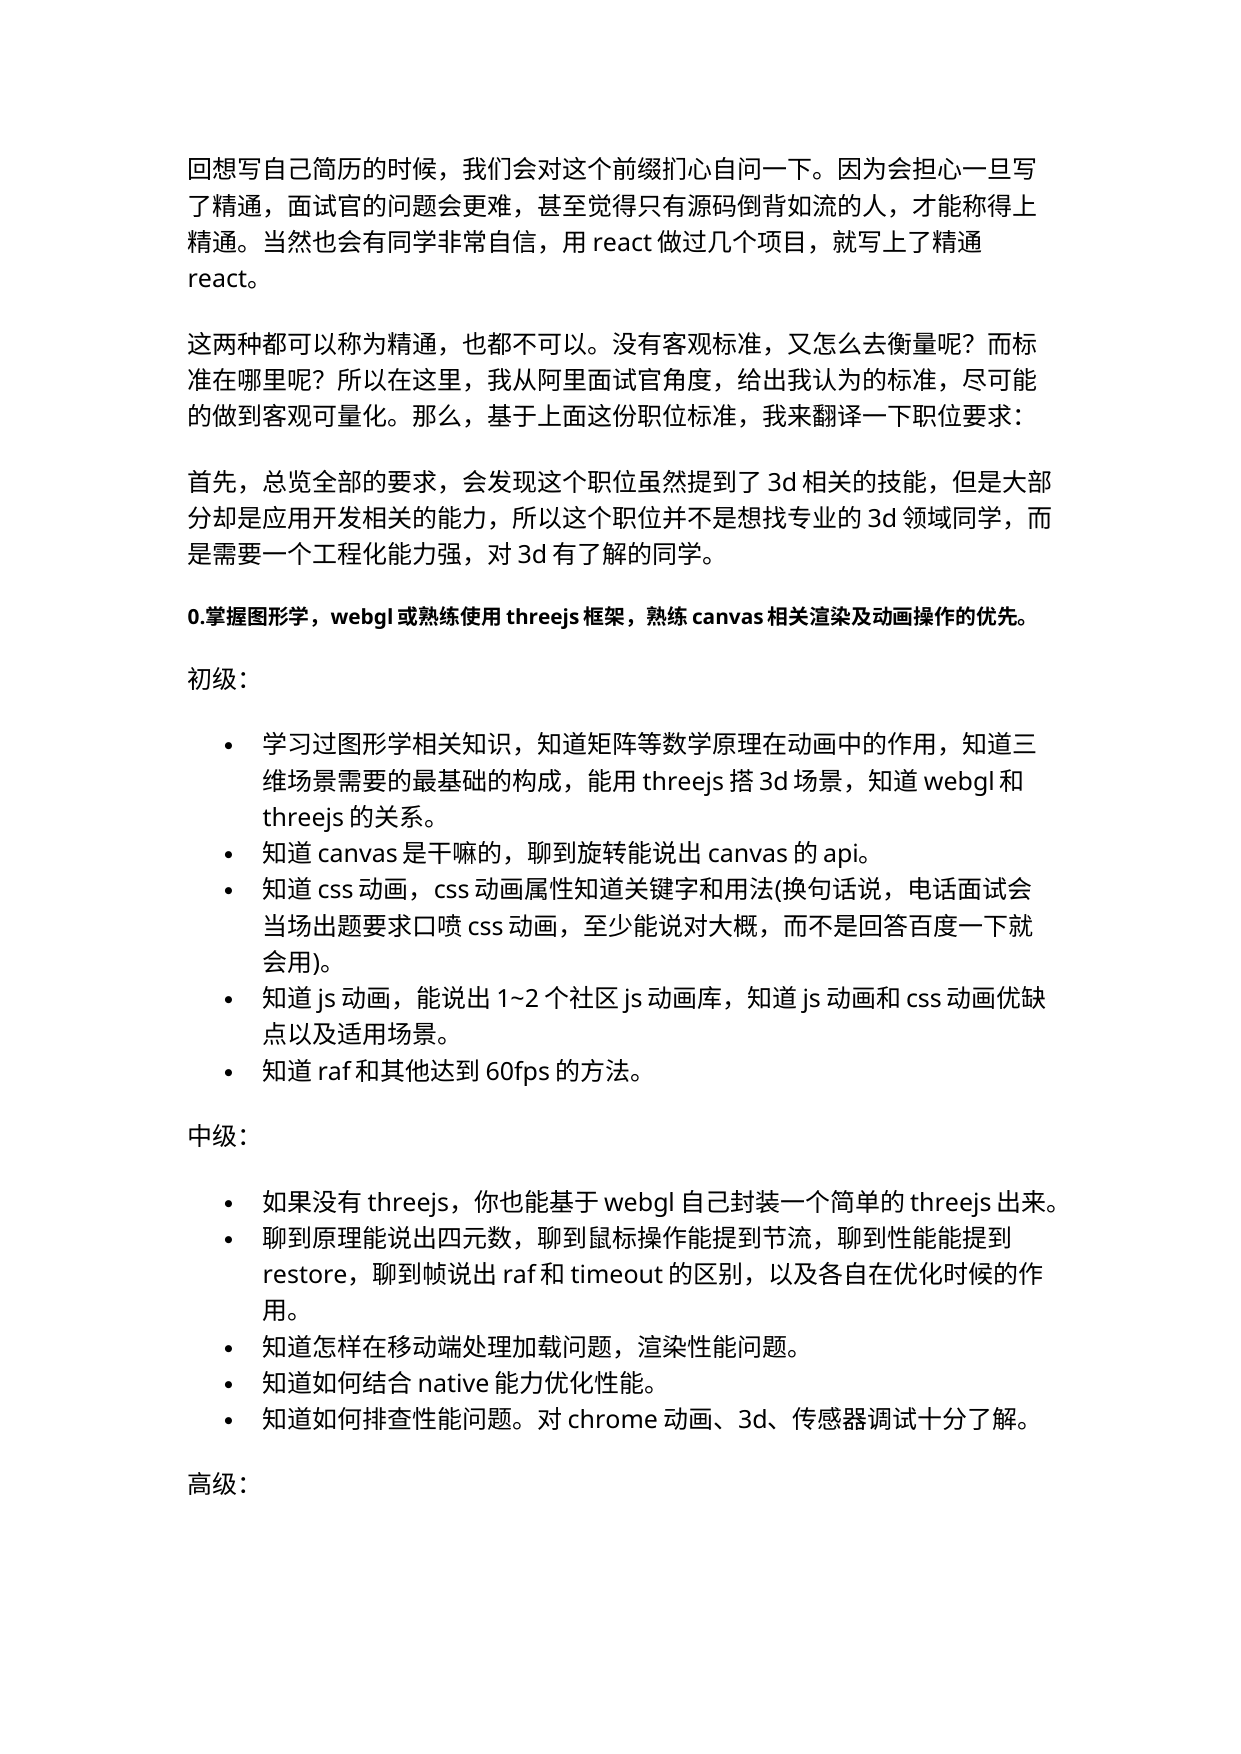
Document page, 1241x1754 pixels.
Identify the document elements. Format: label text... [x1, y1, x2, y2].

list 知道raf和其他达到60fps的方法。 [225, 1051, 1053, 1087]
text 首先，总览全部的要求，会发现这个职位虽然提到了3d相关的技能，但是大部分却是应用开发相关的能力，所以这个职位并不是想找专业的3d领域同学，而是需要一个工程化能力强，对3d有了解的同学。 [187, 462, 1053, 571]
list 知道如何结合native能力优化性能。 [225, 1363, 1053, 1399]
list 知道css动画，css动画属性知道关键字和用法(换句话说，电话面试会当场出题要求口喷css动画，至少能说对大概，而不是回答百度一下就会用)。 [225, 870, 1053, 979]
text 回想写自己简历的时候，我们会对这个前缀扪心自问一下。因为会担心一旦写了精通，面试官的问题会更难，甚至觉得只有源码倒背如流的人，才能称得上精通。当然也会有同学非常自信，用react做过几个项目，就写上了精通react。 [187, 150, 1053, 295]
list 聊到原理能说出四元数，聊到鼠标操作能提到节流，聊到性能能提到restore，聊到帧说出raf和timeout的区别，以及各自在优化时候的作用。 [225, 1218, 1053, 1327]
text 高级： [187, 1465, 1053, 1501]
text 初级： [187, 659, 1053, 696]
text 这两种都可以称为精通，也都不可以。没有客观标准，又怎么去衡量呢？而标准在哪里呢？所以在这里，我从阿里面试官角度，给出我认为的标准，尽可能的做到客观可量化。那么，基于上面这份职位标准，我来翻译一下职位要求： [187, 324, 1053, 433]
list 知道canvas是干嘛的，聊到旋转能说出canvas的api。 [225, 834, 1053, 870]
text 中级： [187, 1117, 1053, 1153]
list 学习过图形学相关知识，知道矩阵等数学原理在动画中的作用，知道三维场景需要的最基础的构成，能用threejs搭3d场景，知道webgl和threejs的关系。 [225, 725, 1053, 834]
list 知道如何排查性能问题。对chrome动画、3d、传感器调试十分了解。 [225, 1399, 1053, 1436]
list 知道怎样在移动端处理加载问题，渲染性能问题。 [225, 1327, 1053, 1363]
list 知道js动画，能说出1~2个社区js动画库，知道js动画和css动画优缺点以及适用场景。 [225, 979, 1053, 1051]
subtitle 0.掌握图形学，webgl或熟练使用threejs框架，熟练canvas相关渲染及动画操作的优先。 [187, 600, 1053, 630]
list 如果没有threejs，你也能基于webgl自己封装一个简单的threejs出来。 [225, 1182, 1053, 1218]
